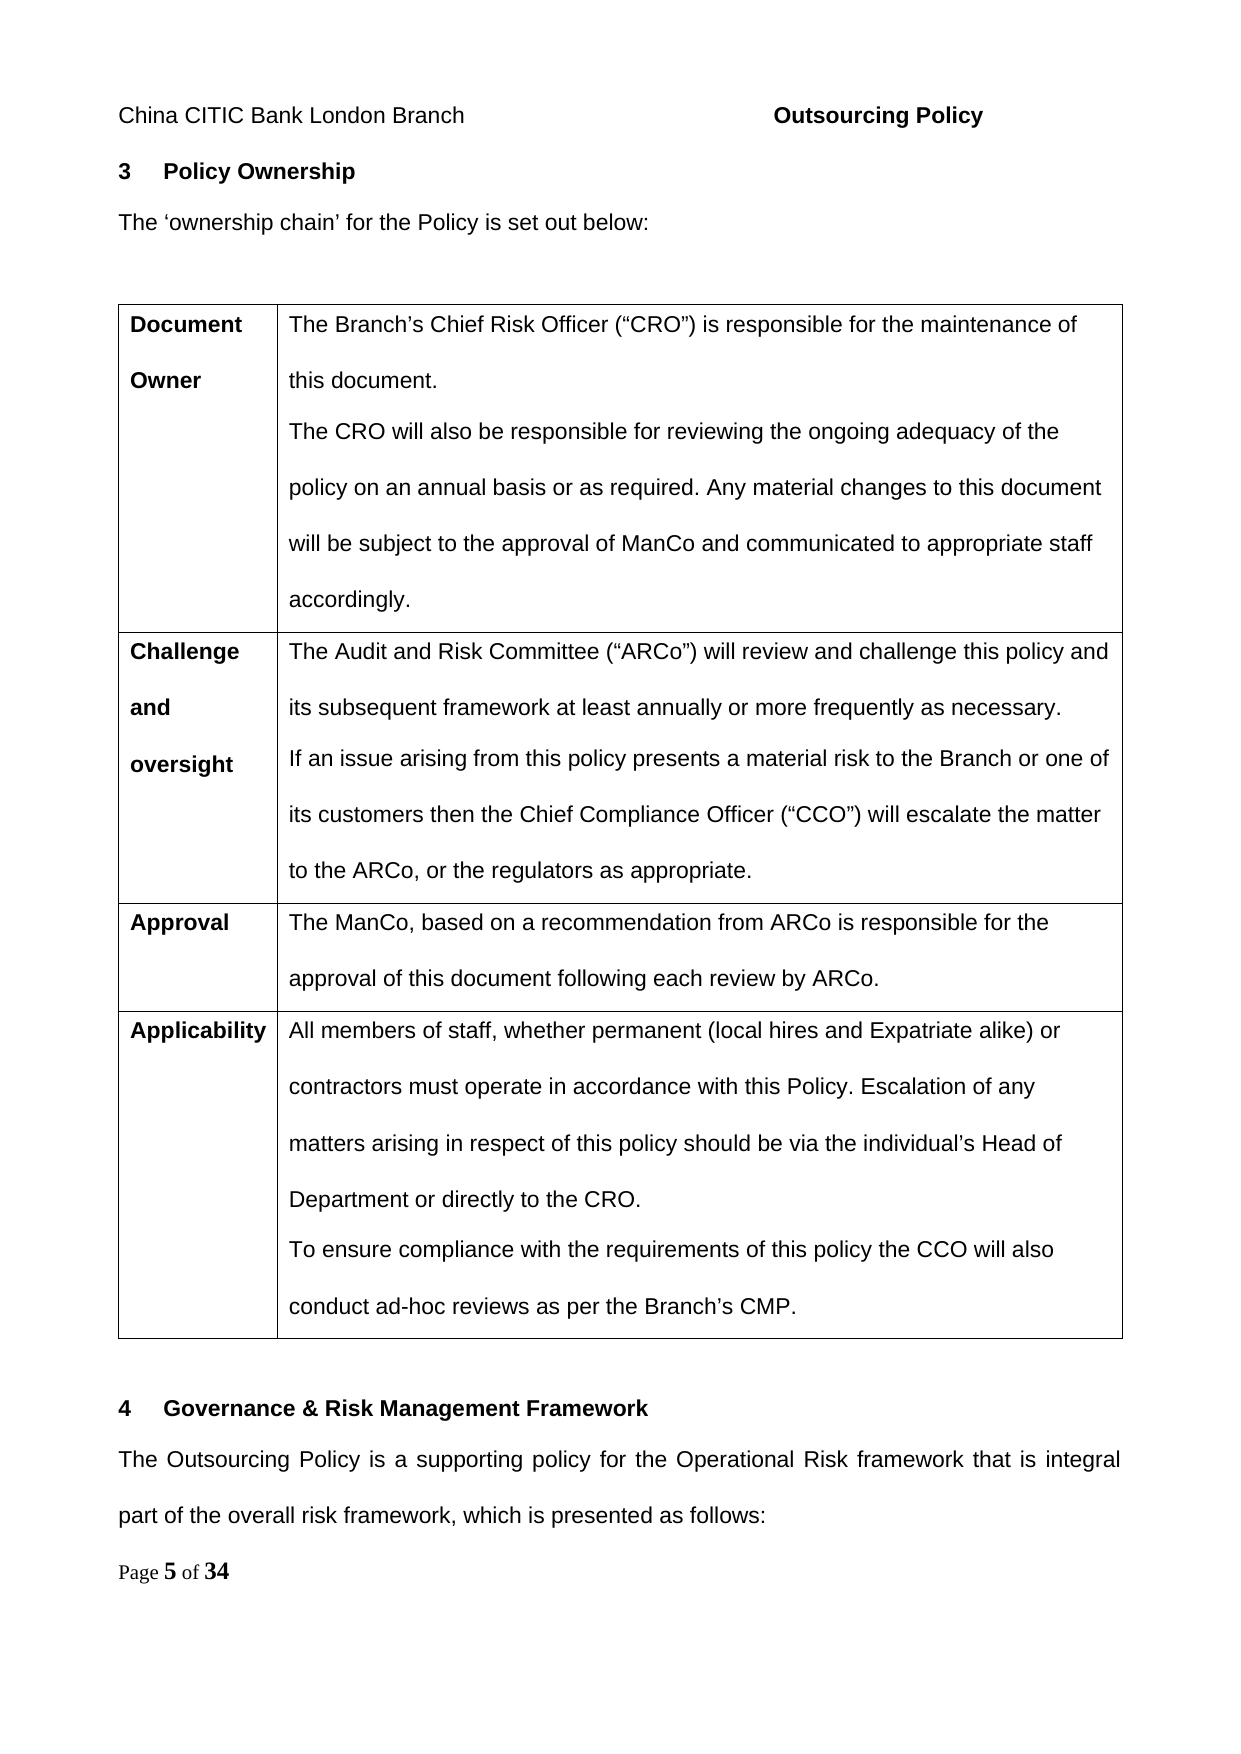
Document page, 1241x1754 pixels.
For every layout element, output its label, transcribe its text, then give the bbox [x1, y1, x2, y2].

table_cell Approval [119, 904, 277, 1011]
table_cell The ManCo, based on a recommendation from ARCo is responsible for the approval of this document following each review by ARCo. [278, 904, 1122, 1011]
table_header Document Owner [119, 305, 277, 632]
text The ‘ownership chain’ for the Policy is set out below: [118, 203, 1122, 241]
table_header The Branch’s Chief Risk Officer (“CRO”) is responsible for the maintenance of this document. The CRO will also be responsible for reviewing the ongoing adequacy of the policy on an annual basis or as required. Any material changes to this document will be subject to the approval of ManCo and communicated to appropriate staff accordingly. [278, 305, 1122, 632]
table_cell The Audit and Risk Committee (“ARCo”) will review and challenge this policy and its subsequent framework at least annually or more frequently as necessary. If an issue arising from this policy presents a material risk to the Branch or one of its customers then the Chief Compliance Officer (“CCO”) will escalate the matter to the ARCo, or the regulators as appropriate. [278, 633, 1122, 903]
table_cell Challenge and oversight [119, 633, 277, 903]
subtitle Policy Ownership [118, 152, 1122, 190]
text The Outsourcing Policy is a supporting policy for the Operational Risk framework that is integral part of the overall risk framework, which is presented as follows: [118, 1440, 1122, 1534]
table_cell Applicability [119, 1012, 277, 1338]
table_cell All members of staff, whether permanent (local hires and Expatriate alike) or contractors must operate in accordance with this Policy. Escalation of any matters arising in respect of this policy should be via the individual’s Head of Department or directly to the CRO. To ensure compliance with the requirements of this policy the CCO will also conduct ad-hoc reviews as per the Branch’s CMP. [278, 1012, 1122, 1338]
subtitle Governance & Risk Management Framework [118, 1389, 1122, 1427]
